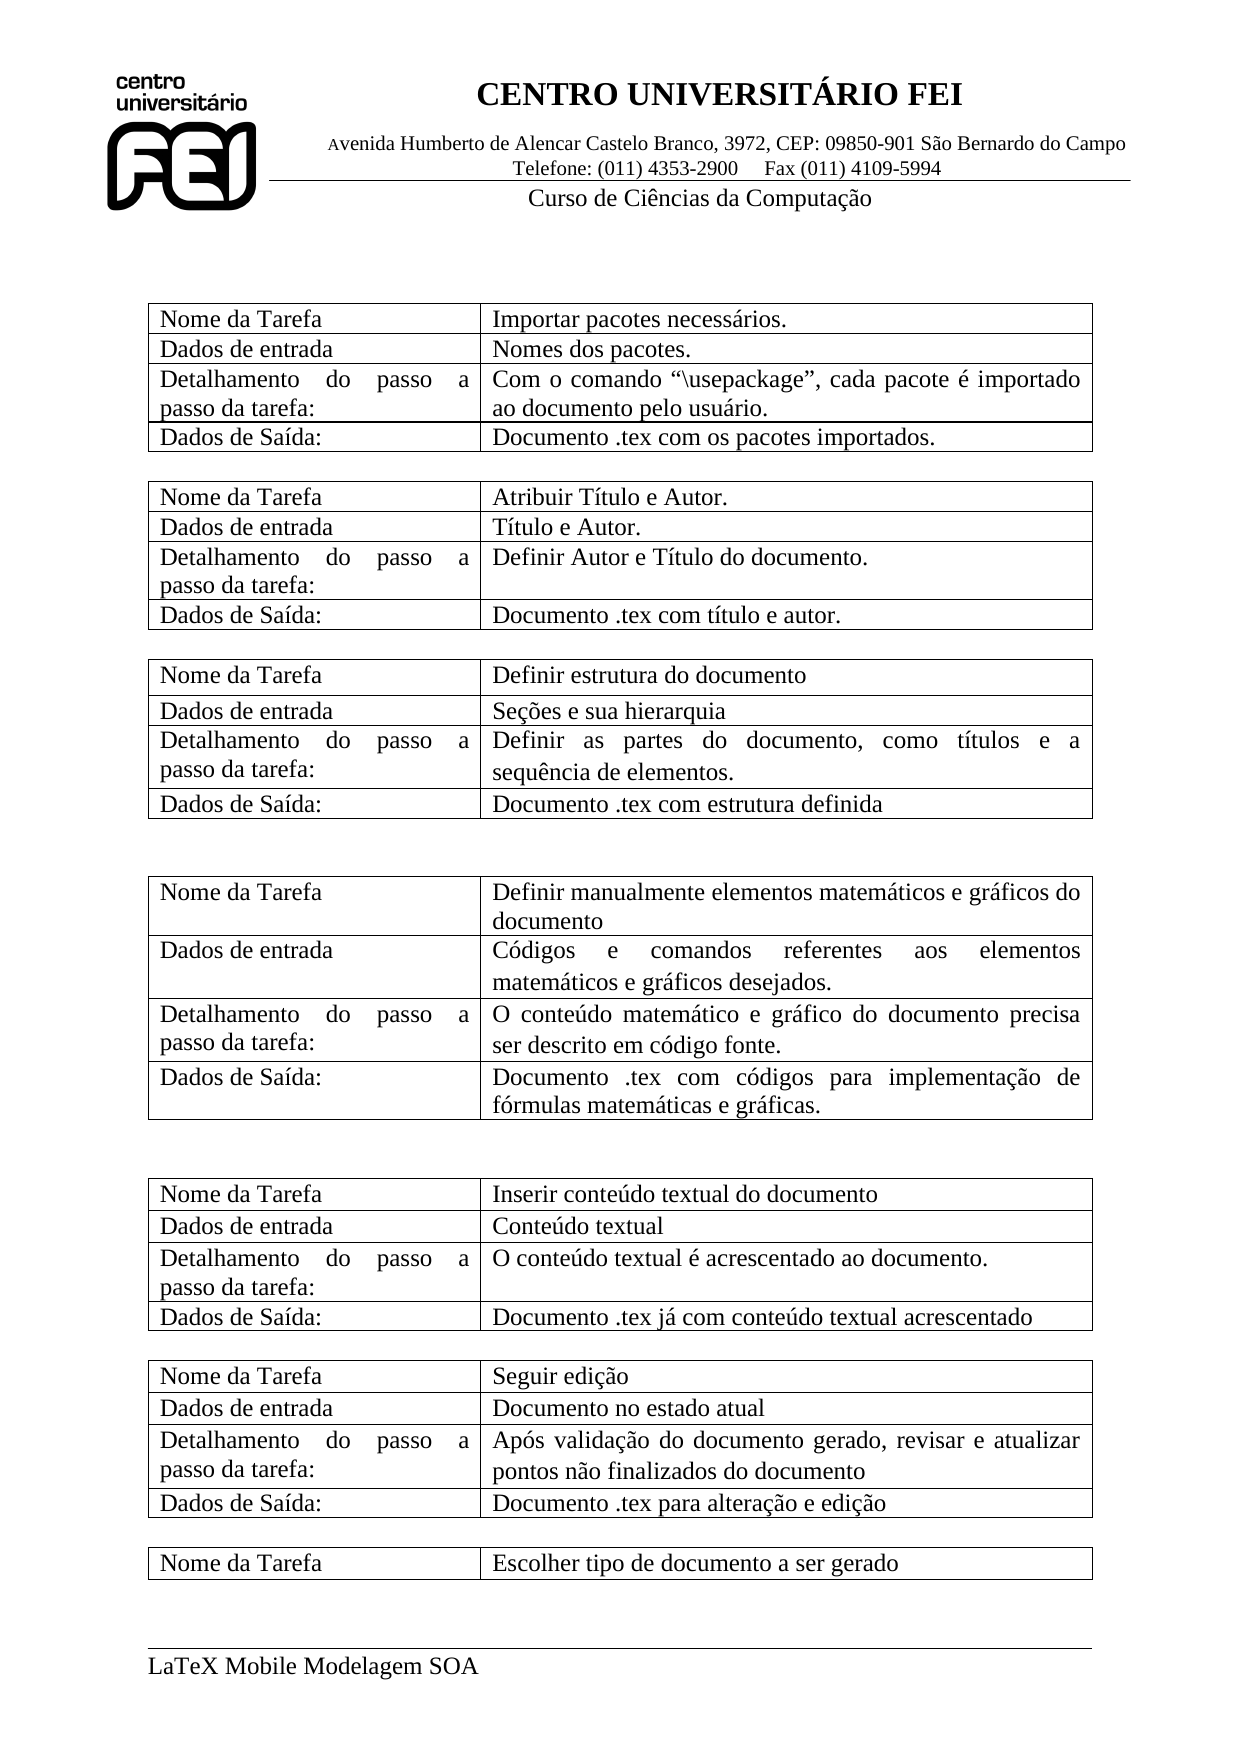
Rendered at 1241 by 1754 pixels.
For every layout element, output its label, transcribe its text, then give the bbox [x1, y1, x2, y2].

table_header Nome da Tarefa [149, 877, 480, 934]
table_cell Título e Autor. [481, 512, 1092, 541]
table_cell Documento .tex com estrutura definida [481, 789, 1092, 817]
table_cell Detalhamento do passo a passo da tarefa: [149, 999, 480, 1061]
table_cell Com o comando “\usepackage”, cada pacote é importado ao documento pelo usuário. [481, 364, 1092, 421]
table_cell Conteúdo textual [481, 1211, 1092, 1242]
table_cell Dados de Saída: [149, 423, 480, 451]
table_header Nome da Tarefa [149, 304, 480, 333]
table_cell Dados de entrada [149, 334, 480, 363]
table_header Nome da Tarefa [149, 482, 480, 511]
table_header Atribuir Título e Autor. [481, 482, 1092, 511]
table_cell Após validação do documento gerado, revisar e atualizar pontos não finalizados do documento [481, 1425, 1092, 1487]
table_cell Códigos e comandos referentes aos elementos matemáticos e gráficos desejados. [481, 936, 1092, 998]
table_cell Detalhamento do passo a passo da tarefa: [149, 364, 480, 421]
table_cell O conteúdo matemático e gráfico do documento precisa ser descrito em código fonte. [481, 999, 1092, 1061]
table_cell Detalhamento do passo a passo da tarefa: [149, 1425, 480, 1487]
table_header Nome da Tarefa [149, 1548, 480, 1579]
table_cell Dados de entrada [149, 696, 480, 724]
table_cell Nomes dos pacotes. [481, 334, 1092, 363]
table_cell Detalhamento do passo a passo da tarefa: [149, 542, 480, 599]
table_cell Documento .tex para alteração e edição [481, 1489, 1092, 1517]
table_cell Dados de Saída: [149, 789, 480, 817]
table_cell Detalhamento do passo a passo da tarefa: [149, 1243, 480, 1301]
table_header Nome da Tarefa [149, 1361, 480, 1392]
table_cell Dados de entrada [149, 512, 480, 541]
table_cell Dados de entrada [149, 1211, 480, 1242]
table_cell Documento .tex com códigos para implementação de fórmulas matemáticas e gráficas. [481, 1062, 1092, 1119]
table_cell Documento .tex com os pacotes importados. [481, 423, 1092, 451]
table_cell Dados de Saída: [149, 1489, 480, 1517]
table_cell Seções e sua hierarquia [481, 696, 1092, 724]
table_cell Definir as partes do documento, como títulos e a sequência de elementos. [481, 726, 1092, 788]
table_cell Dados de Saída: [149, 600, 480, 629]
table_cell Dados de entrada [149, 936, 480, 998]
table_header Nome da Tarefa [149, 660, 480, 695]
table_cell Dados de entrada [149, 1393, 480, 1424]
table_cell Dados de Saída: [149, 1062, 480, 1119]
table_header Escolher tipo de documento a ser gerado [481, 1548, 1092, 1579]
table_cell Documento no estado atual [481, 1393, 1092, 1424]
table_cell Definir Autor e Título do documento. [481, 542, 1092, 599]
table_header Seguir edição [481, 1361, 1092, 1392]
table_cell Documento .tex já com conteúdo textual acrescentado [481, 1302, 1092, 1330]
table_header Definir estrutura do documento [481, 660, 1092, 695]
picture [102, 73, 260, 213]
table_header Importar pacotes necessários. [481, 304, 1092, 333]
table_header Nome da Tarefa [149, 1179, 480, 1210]
table_header Inserir conteúdo textual do documento [481, 1179, 1092, 1210]
table_cell O conteúdo textual é acrescentado ao documento. [481, 1243, 1092, 1301]
table_cell Dados de Saída: [149, 1302, 480, 1330]
table_cell Detalhamento do passo a passo da tarefa: [149, 726, 480, 788]
table_cell Documento .tex com título e autor. [481, 600, 1092, 629]
table_header Definir manualmente elementos matemáticos e gráficos do documento [481, 877, 1092, 934]
